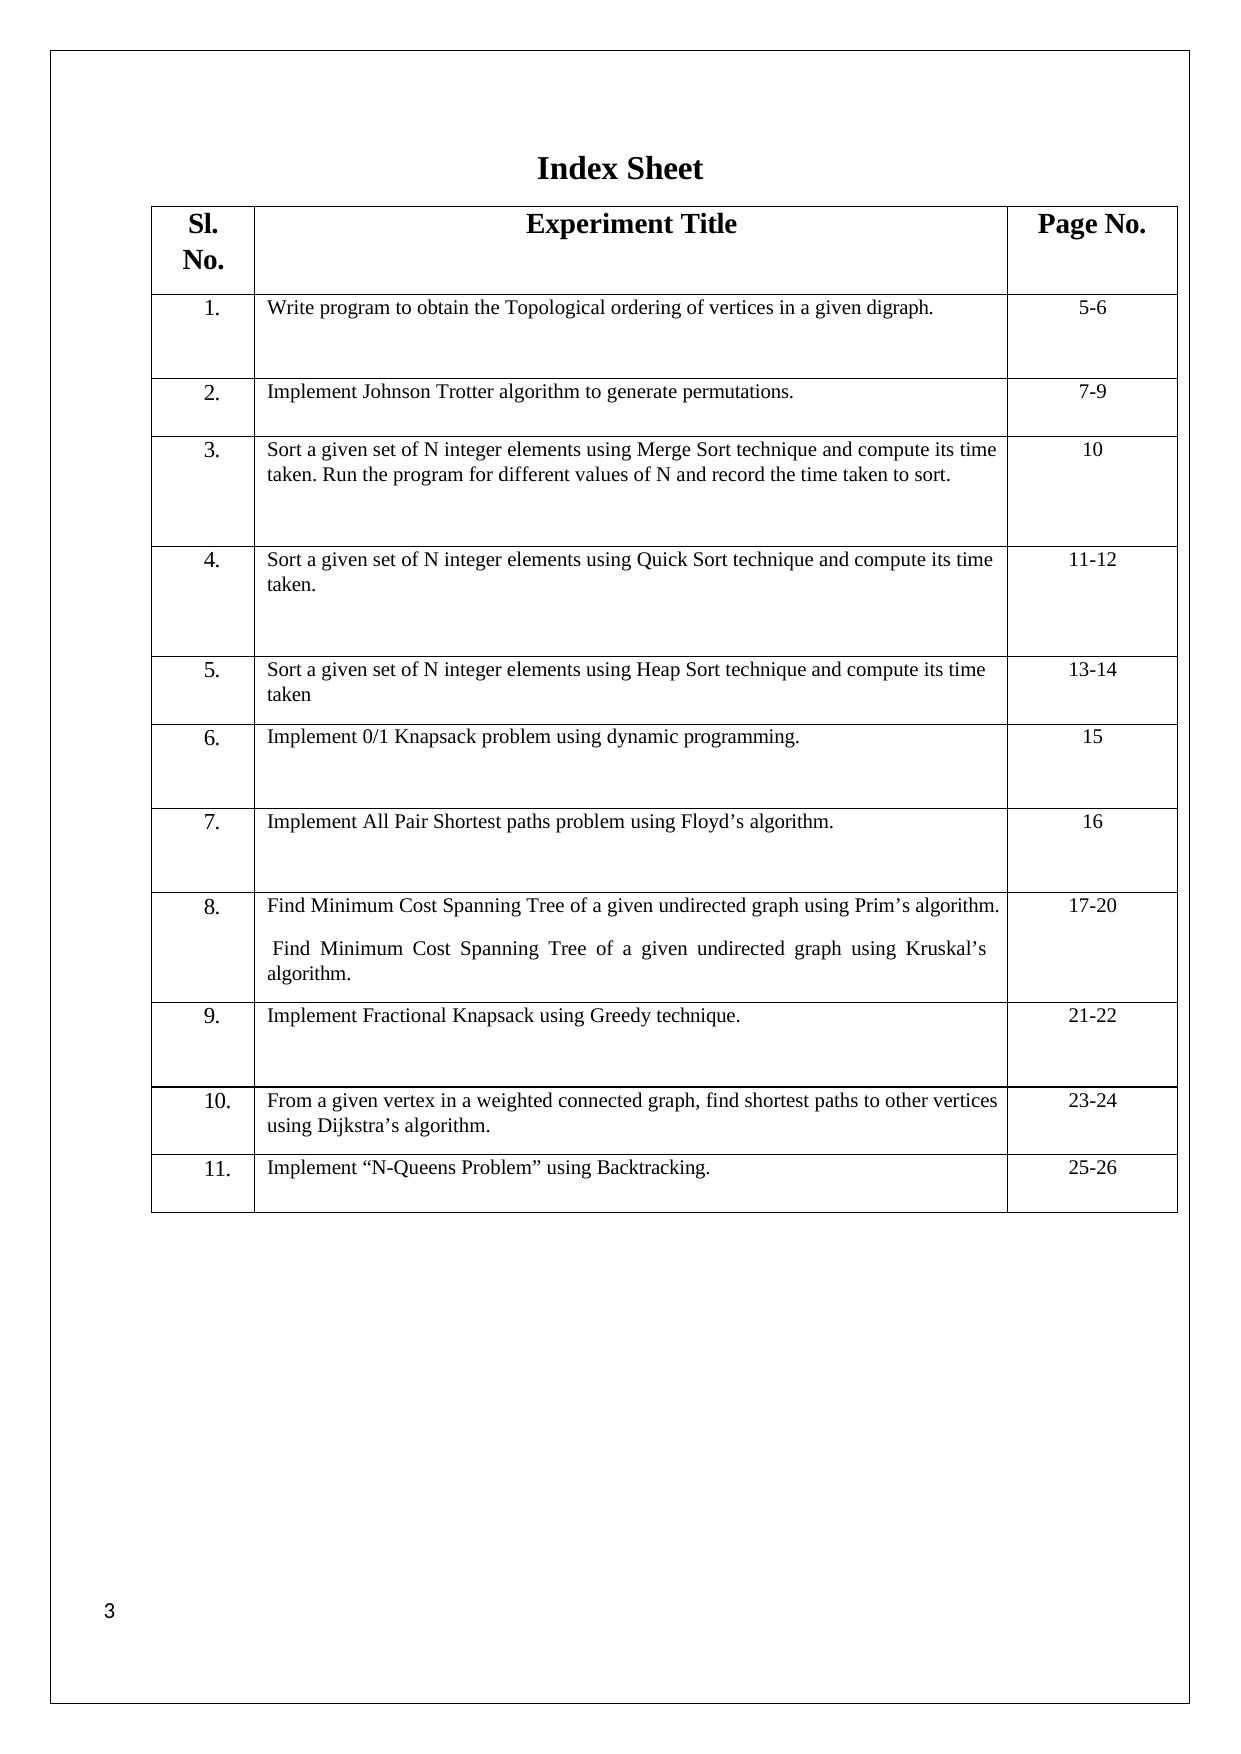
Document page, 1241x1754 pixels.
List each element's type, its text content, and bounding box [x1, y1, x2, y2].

table_cell Sort a given set of N integer elements using Merge Sort technique and compute its time taken. Run the program for different values of N and record the time taken to sort. [255, 437, 1007, 546]
table_cell 3. [152, 437, 254, 546]
table_cell 9. [152, 1003, 254, 1086]
table_header Page No. [1008, 207, 1177, 294]
table_cell 15 [1008, 725, 1177, 808]
table_cell Find Minimum Cost Spanning Tree of a given undirected graph using Prim’s algorithm. Find Minimum Cost Spanning Tree of a given undirected graph using Kruskal’s algorithm. [255, 893, 1007, 1002]
table_cell 2. [152, 379, 254, 436]
table_cell Sort a given set of N integer elements using Heap Sort technique and compute its time taken [255, 657, 1007, 723]
table_cell 8. [152, 893, 254, 1002]
table_cell 21-22 [1008, 1003, 1177, 1086]
table_cell Sort a given set of N integer elements using Quick Sort technique and compute its time taken. [255, 547, 1007, 656]
table_cell Implement Fractional Knapsack using Greedy technique. [255, 1003, 1007, 1086]
table_cell 7. [152, 809, 254, 892]
table_cell 10. [152, 1088, 254, 1154]
table_cell 6. [152, 725, 254, 808]
table_cell 16 [1008, 809, 1177, 892]
table_cell 7-9 [1008, 379, 1177, 436]
table_header Experiment Title [255, 207, 1007, 294]
table_header Sl. No. [152, 207, 254, 294]
table_cell Implement All Pair Shortest paths problem using Floyd’s algorithm. [255, 809, 1007, 892]
subtitle Index Sheet [104, 148, 1136, 186]
table_cell 1. [152, 295, 254, 378]
table_cell 11. [152, 1155, 254, 1212]
table_cell 10 [1008, 437, 1177, 546]
table_cell 13-14 [1008, 657, 1177, 723]
table_cell Implement “N-Queens Problem” using Backtracking. [255, 1155, 1007, 1212]
table_cell From a given vertex in a weighted connected graph, find shortest paths to other vertices using Dijkstra’s algorithm. [255, 1088, 1007, 1154]
table_cell 23-24 [1008, 1088, 1177, 1154]
table_cell 25-26 [1008, 1155, 1177, 1212]
table_cell Implement 0/1 Knapsack problem using dynamic programming. [255, 725, 1007, 808]
table_cell 5-6 [1008, 295, 1177, 378]
table_cell Write program to obtain the Topological ordering of vertices in a given digraph. [255, 295, 1007, 378]
table_cell 4. [152, 547, 254, 656]
table_cell Implement Johnson Trotter algorithm to generate permutations. [255, 379, 1007, 436]
table_cell 5. [152, 657, 254, 723]
table_cell 17-20 [1008, 893, 1177, 1002]
table_cell 11-12 [1008, 547, 1177, 656]
